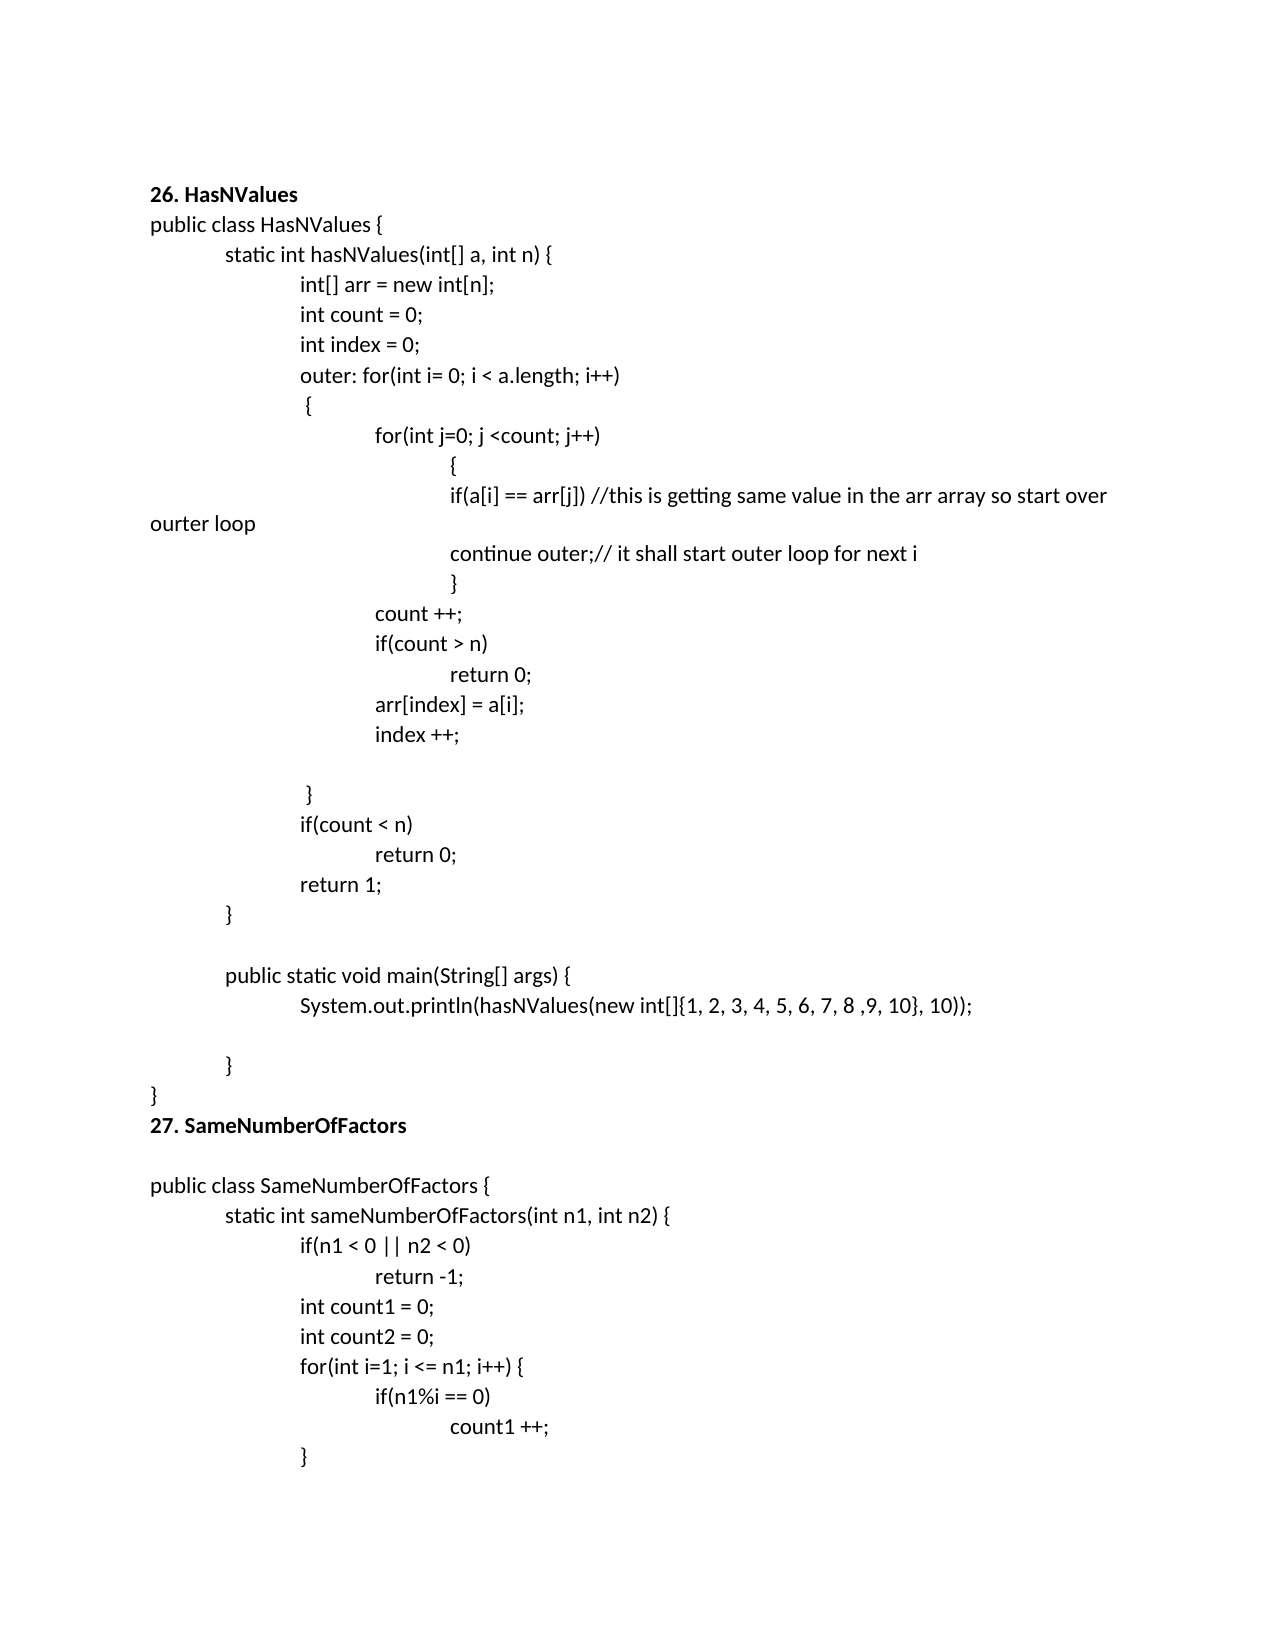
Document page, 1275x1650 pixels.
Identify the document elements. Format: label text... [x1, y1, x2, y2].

text count1 ++; [150, 1412, 1125, 1440]
text return 1; [150, 870, 1125, 898]
text } [150, 780, 1125, 808]
text if(n1%i == 0) [150, 1382, 1125, 1410]
text return 0; [150, 840, 1125, 868]
text int[] arr = new int[n]; [150, 270, 1125, 298]
text { [150, 451, 1125, 479]
text 27. SameNumberOfFactors [150, 1111, 1125, 1139]
text for(int i=1; i <= n1; i++) { [150, 1352, 1125, 1380]
text for(int j=0; j <count; j++) [150, 421, 1125, 449]
text } [150, 901, 1125, 928]
text 26. HasNValues [150, 180, 1125, 208]
text } [150, 1051, 1125, 1079]
text arr[index] = a[i]; [150, 690, 1125, 718]
text public class SameNumberOfFactors { [150, 1171, 1125, 1199]
text } [150, 1081, 1125, 1109]
text return 0; [150, 660, 1125, 688]
text static int hasNValues(int[] a, int n) { [150, 240, 1125, 268]
text continue outer;// it shall start outer loop for next i [150, 539, 1125, 567]
text count ++; [150, 599, 1125, 627]
text { [150, 391, 1125, 419]
text return -1; [150, 1262, 1125, 1290]
text int count = 0; [150, 301, 1125, 328]
text index ++; [150, 720, 1125, 748]
text public class HasNValues { [150, 210, 1125, 238]
text } [150, 1442, 1125, 1470]
text System.out.println(hasNValues(new int[]{1, 2, 3, 4, 5, 6, 7, 8 ,9, 10}, 10)); [150, 991, 1125, 1019]
text int index = 0; [150, 331, 1125, 359]
text if(a[i] == arr[j]) //this is getting same value in the arr array so start over ourter loop [150, 481, 1125, 537]
text } [150, 569, 1125, 597]
text if(n1 < 0 || n2 < 0) [150, 1232, 1125, 1260]
text if(count > n) [150, 629, 1125, 658]
text int count1 = 0; [150, 1292, 1125, 1320]
text public static void main(String[] args) { [150, 961, 1125, 989]
text int count2 = 0; [150, 1322, 1125, 1350]
text outer: for(int i= 0; i < a.length; i++) [150, 361, 1125, 389]
text if(count < n) [150, 810, 1125, 838]
text static int sameNumberOfFactors(int n1, int n2) { [150, 1202, 1125, 1229]
